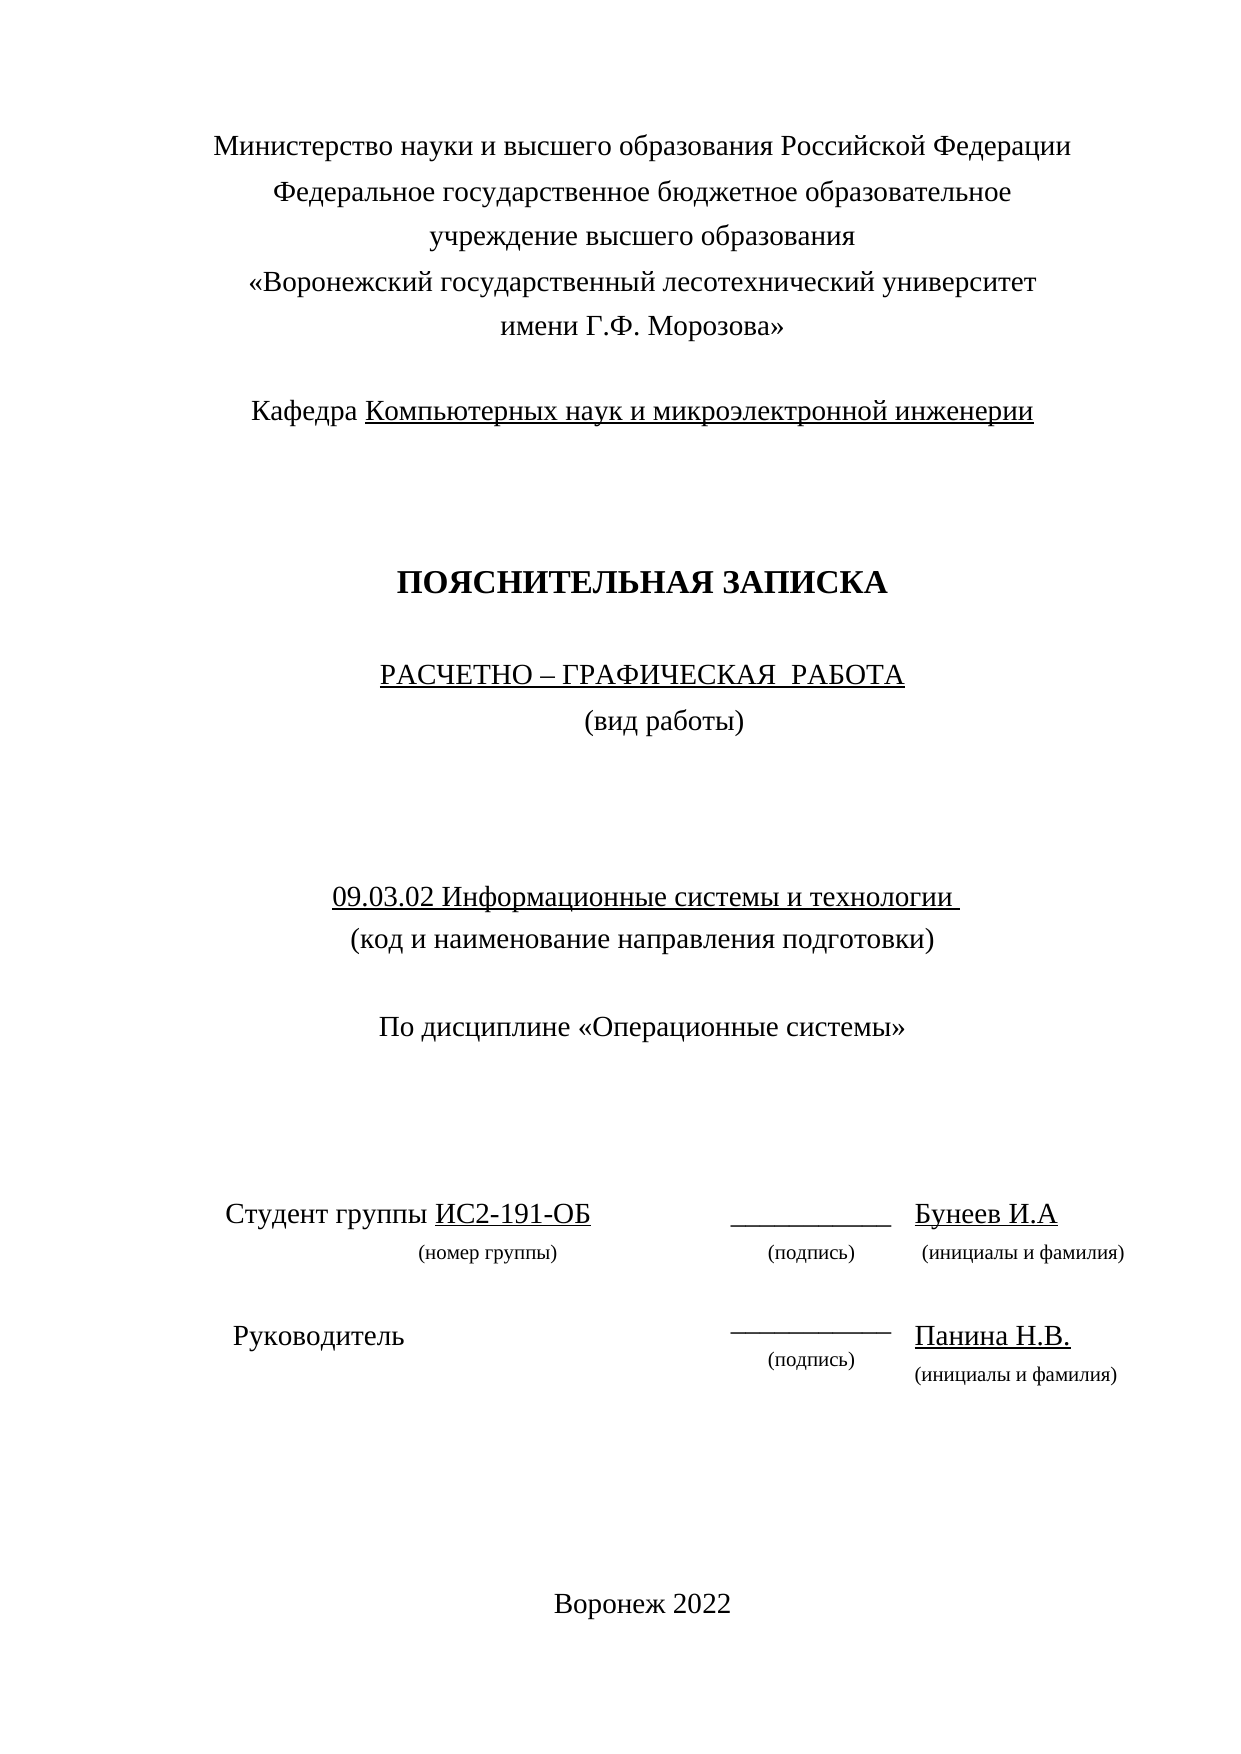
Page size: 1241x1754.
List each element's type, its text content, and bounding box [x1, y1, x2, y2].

text учреждение высшего образования [133, 218, 1152, 252]
table_header ___________ (подпись) ___________ (подпись) [719, 1185, 903, 1488]
text Федеральное государственное бюджетное образовательное [133, 174, 1152, 208]
table_header Студент группы ИС2-191-ОБ (номер группы) Руководитель [140, 1185, 719, 1488]
text По дисциплине «Операционные системы» [133, 1009, 1152, 1043]
text «Воронежский государственный лесотехнический университет [133, 264, 1152, 298]
table_header Бунеев И.А (инициалы и фамилия) Панина Н.В. (инициалы и фамилия) [903, 1185, 1144, 1488]
text Воронеж 2022 [133, 1586, 1152, 1620]
text 09.03.02 Информационные системы и технологии [133, 881, 1152, 913]
text (код и наименование направления подготовки) [133, 923, 1152, 955]
text Кафедра Компьютерных наук и микроэлектронной инженерии [133, 395, 1152, 426]
text (вид работы) [133, 703, 1152, 737]
text Расчетно – ГРАФИЧЕСКАЯ РАБОТа [133, 657, 1152, 691]
text Пояснительная записка [133, 562, 1152, 601]
text имени Г.Ф. Морозова» [133, 308, 1152, 342]
text Министерство науки и высшего образования Российской Федерации [133, 128, 1152, 162]
